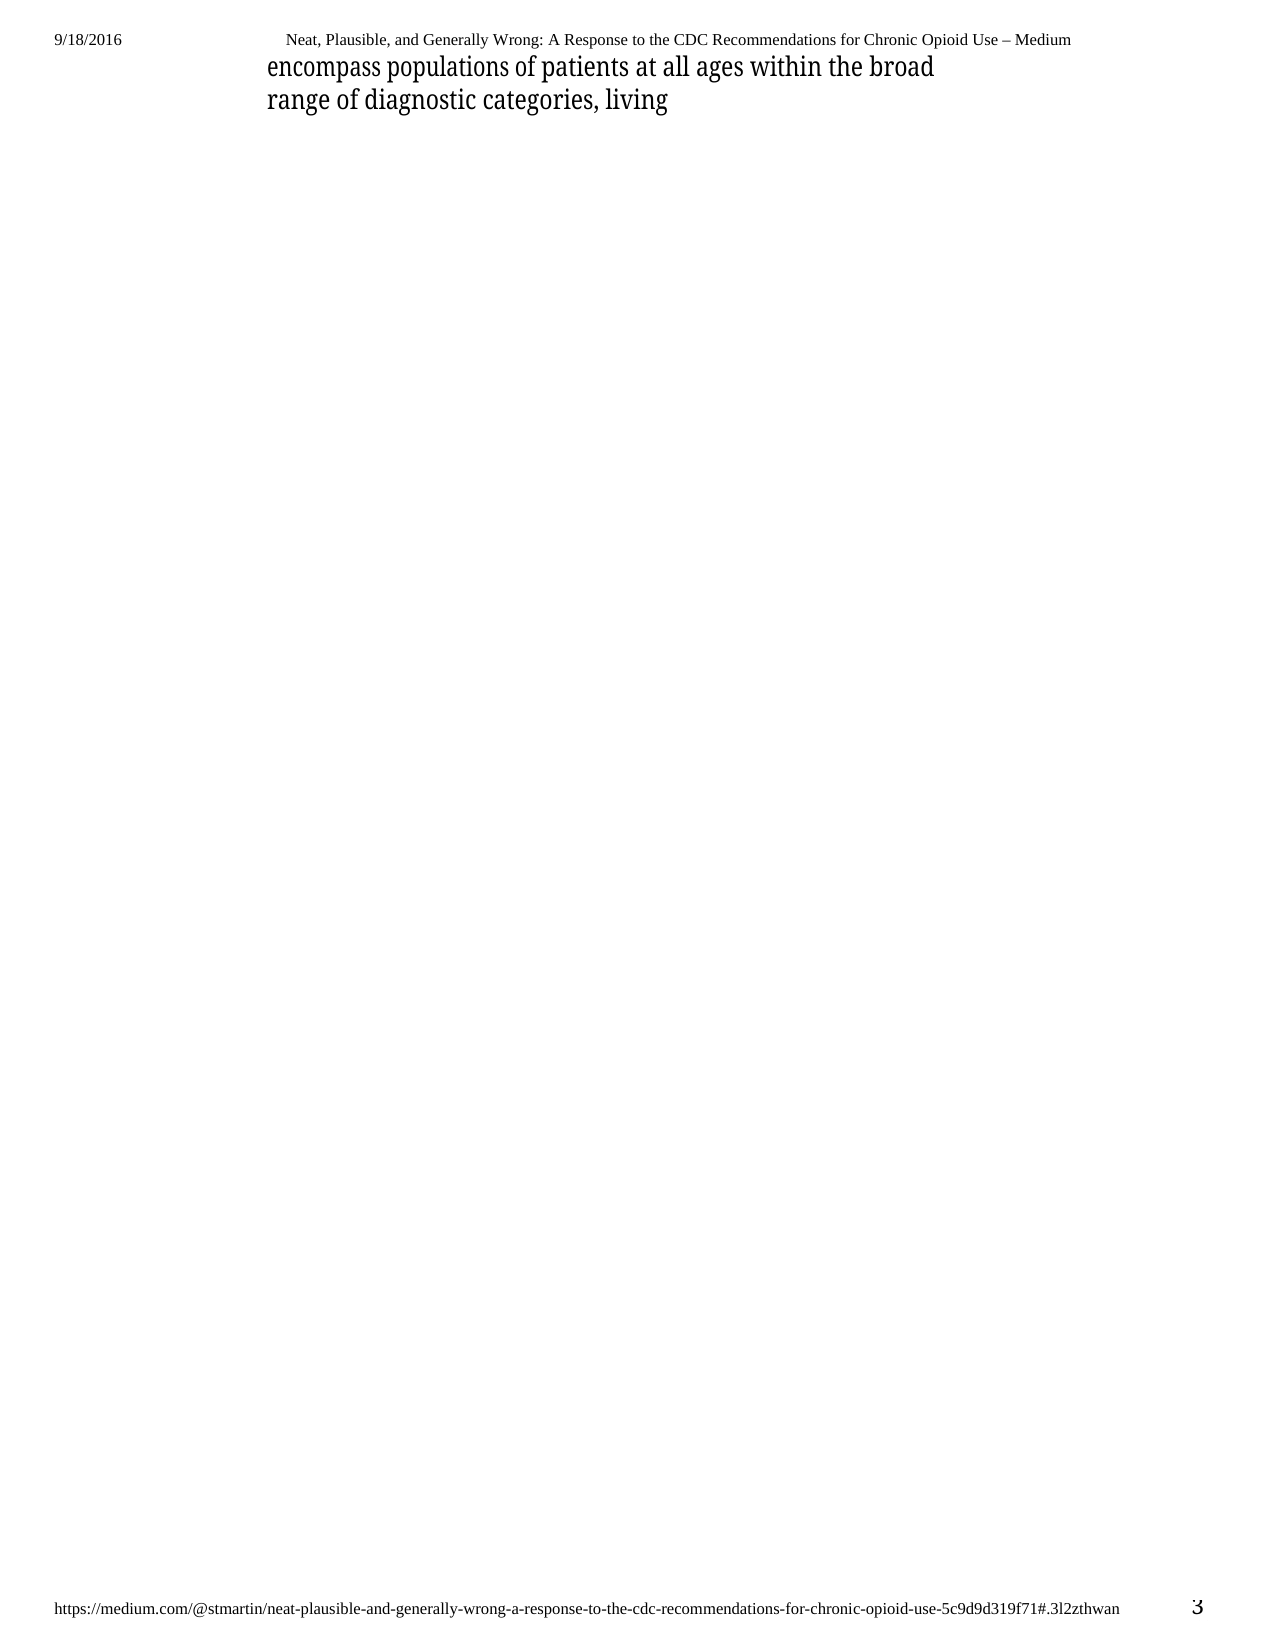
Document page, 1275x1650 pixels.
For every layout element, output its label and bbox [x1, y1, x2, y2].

text [267, 50, 988, 116]
